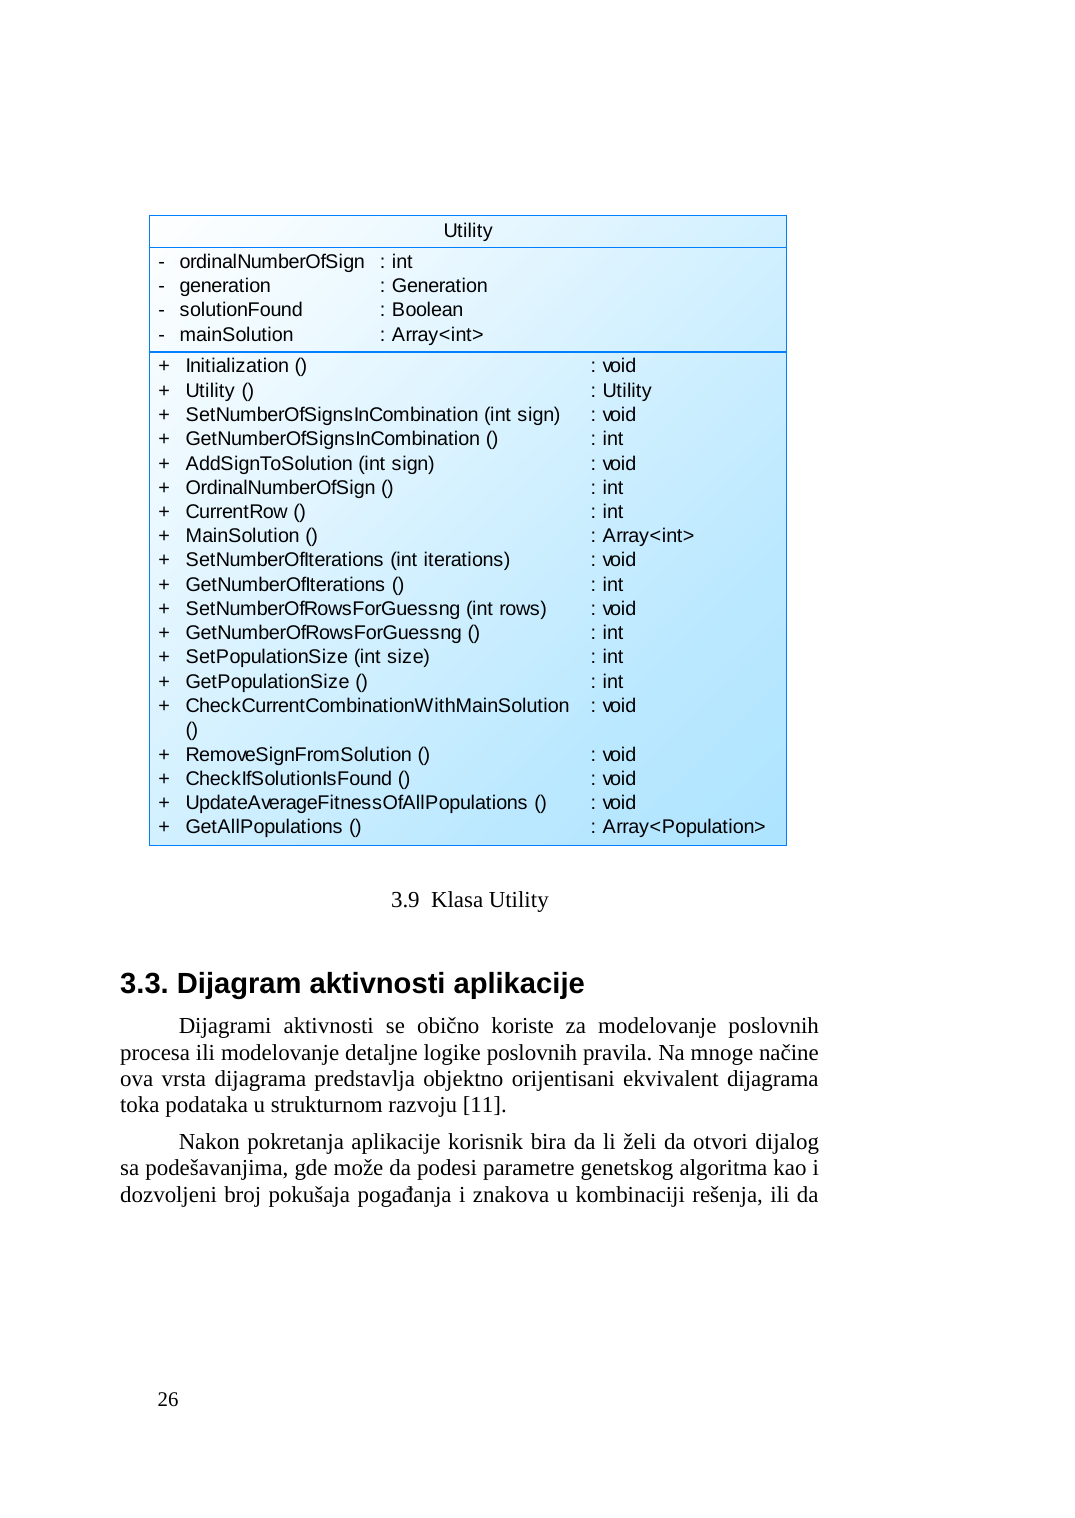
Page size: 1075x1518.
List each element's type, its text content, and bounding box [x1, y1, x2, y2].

text 3.9 Klasa Utility [120, 886, 820, 912]
subtitle Dijagram aktivnosti aplikacije [120, 966, 820, 1000]
text Dijagrami aktivnosti se obično koriste za modelovanje poslovnih procesa ili modelovanje detaljne logike poslovnih pravila. Na mnoge načine ova vrsta dijagrama predstavlja objektno orijentisani ekvivalent dijagrama toka podataka u strukturnom razvoju [11]. [120, 1012, 820, 1118]
